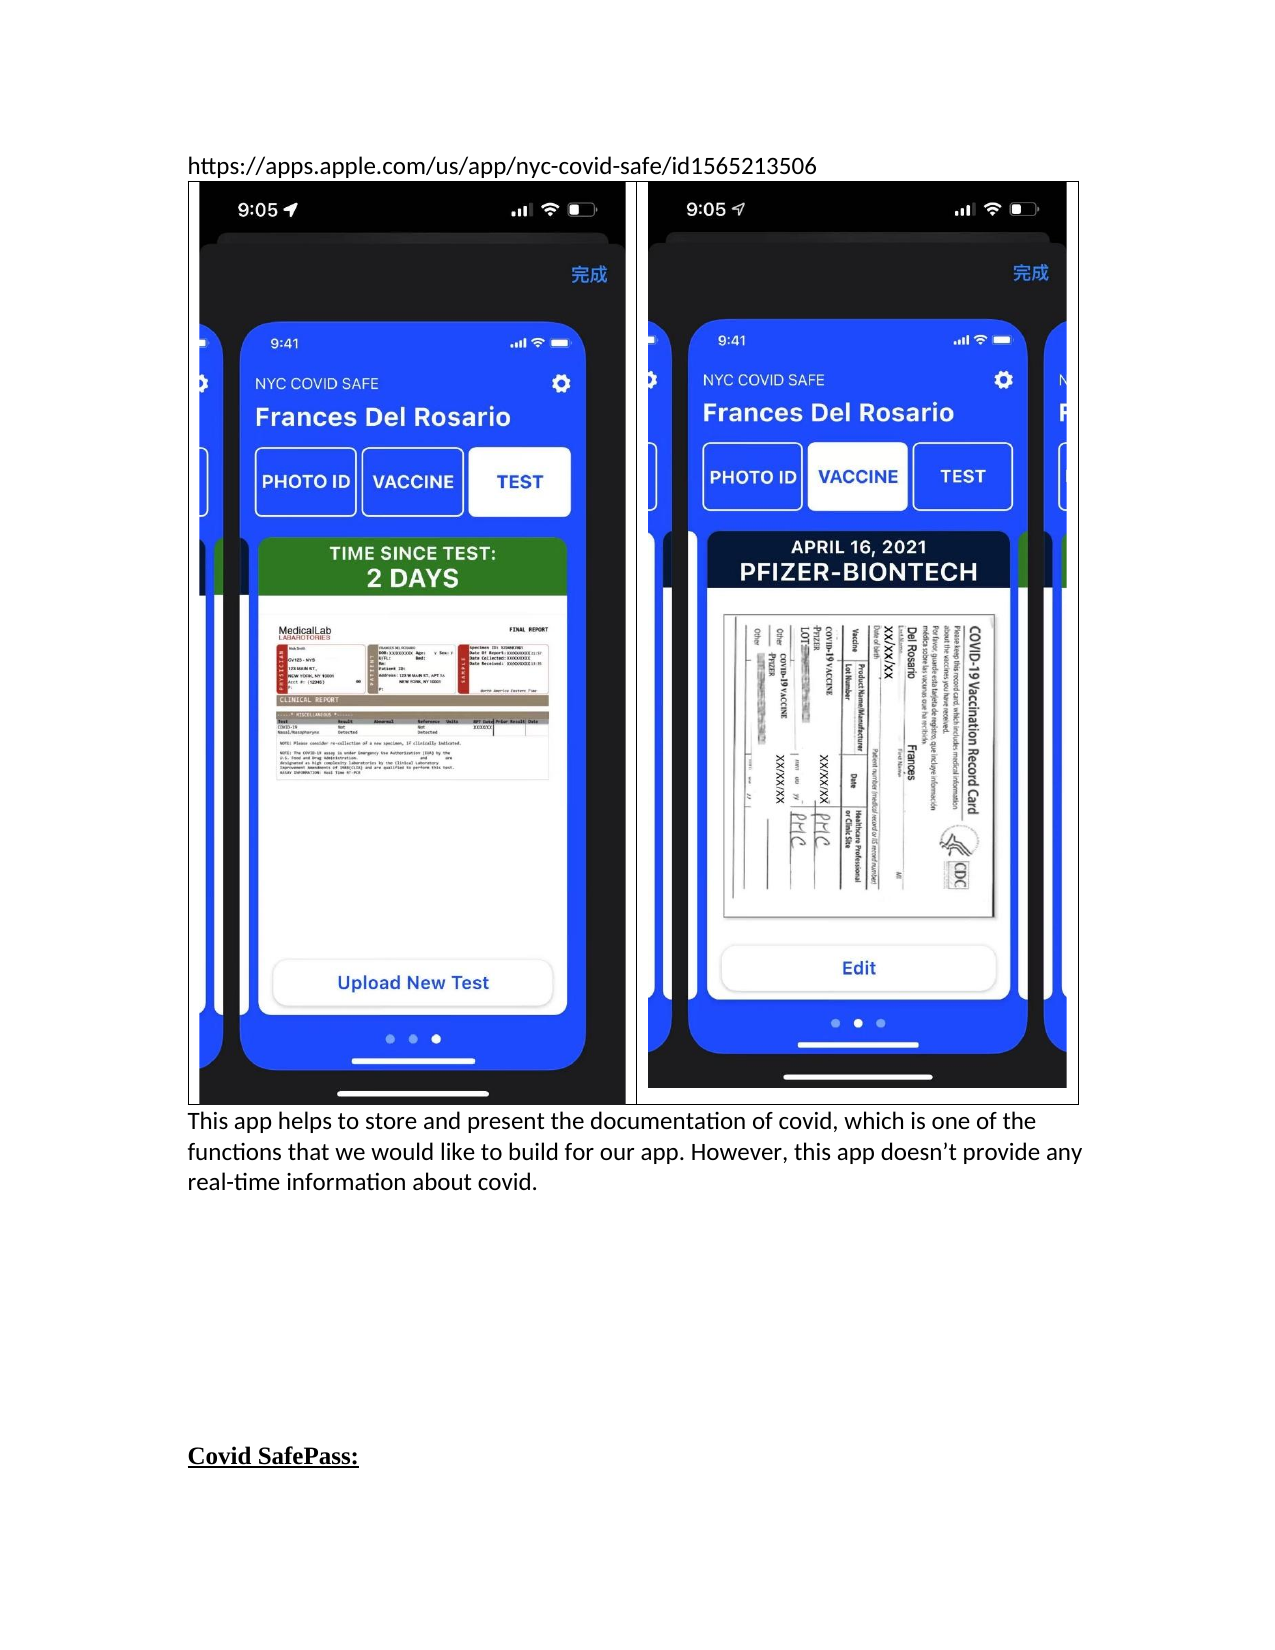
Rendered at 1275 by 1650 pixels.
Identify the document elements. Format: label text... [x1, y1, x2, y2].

picture [648, 181, 1067, 1088]
table_header [189, 182, 199, 1104]
text Covid SafePass: [187, 1441, 1087, 1470]
text This app helps to store and present the documentation of covid, which is one of the functions that we would like to build for our app. However, this app doesn’t provide any real-time information about covid. [187, 1105, 1087, 1197]
picture [199, 181, 626, 1105]
table_header [637, 182, 1078, 1104]
table_header [626, 182, 636, 1104]
text https://apps.apple.com/us/app/nyc-covid-safe/id1565213506 [187, 150, 1087, 181]
